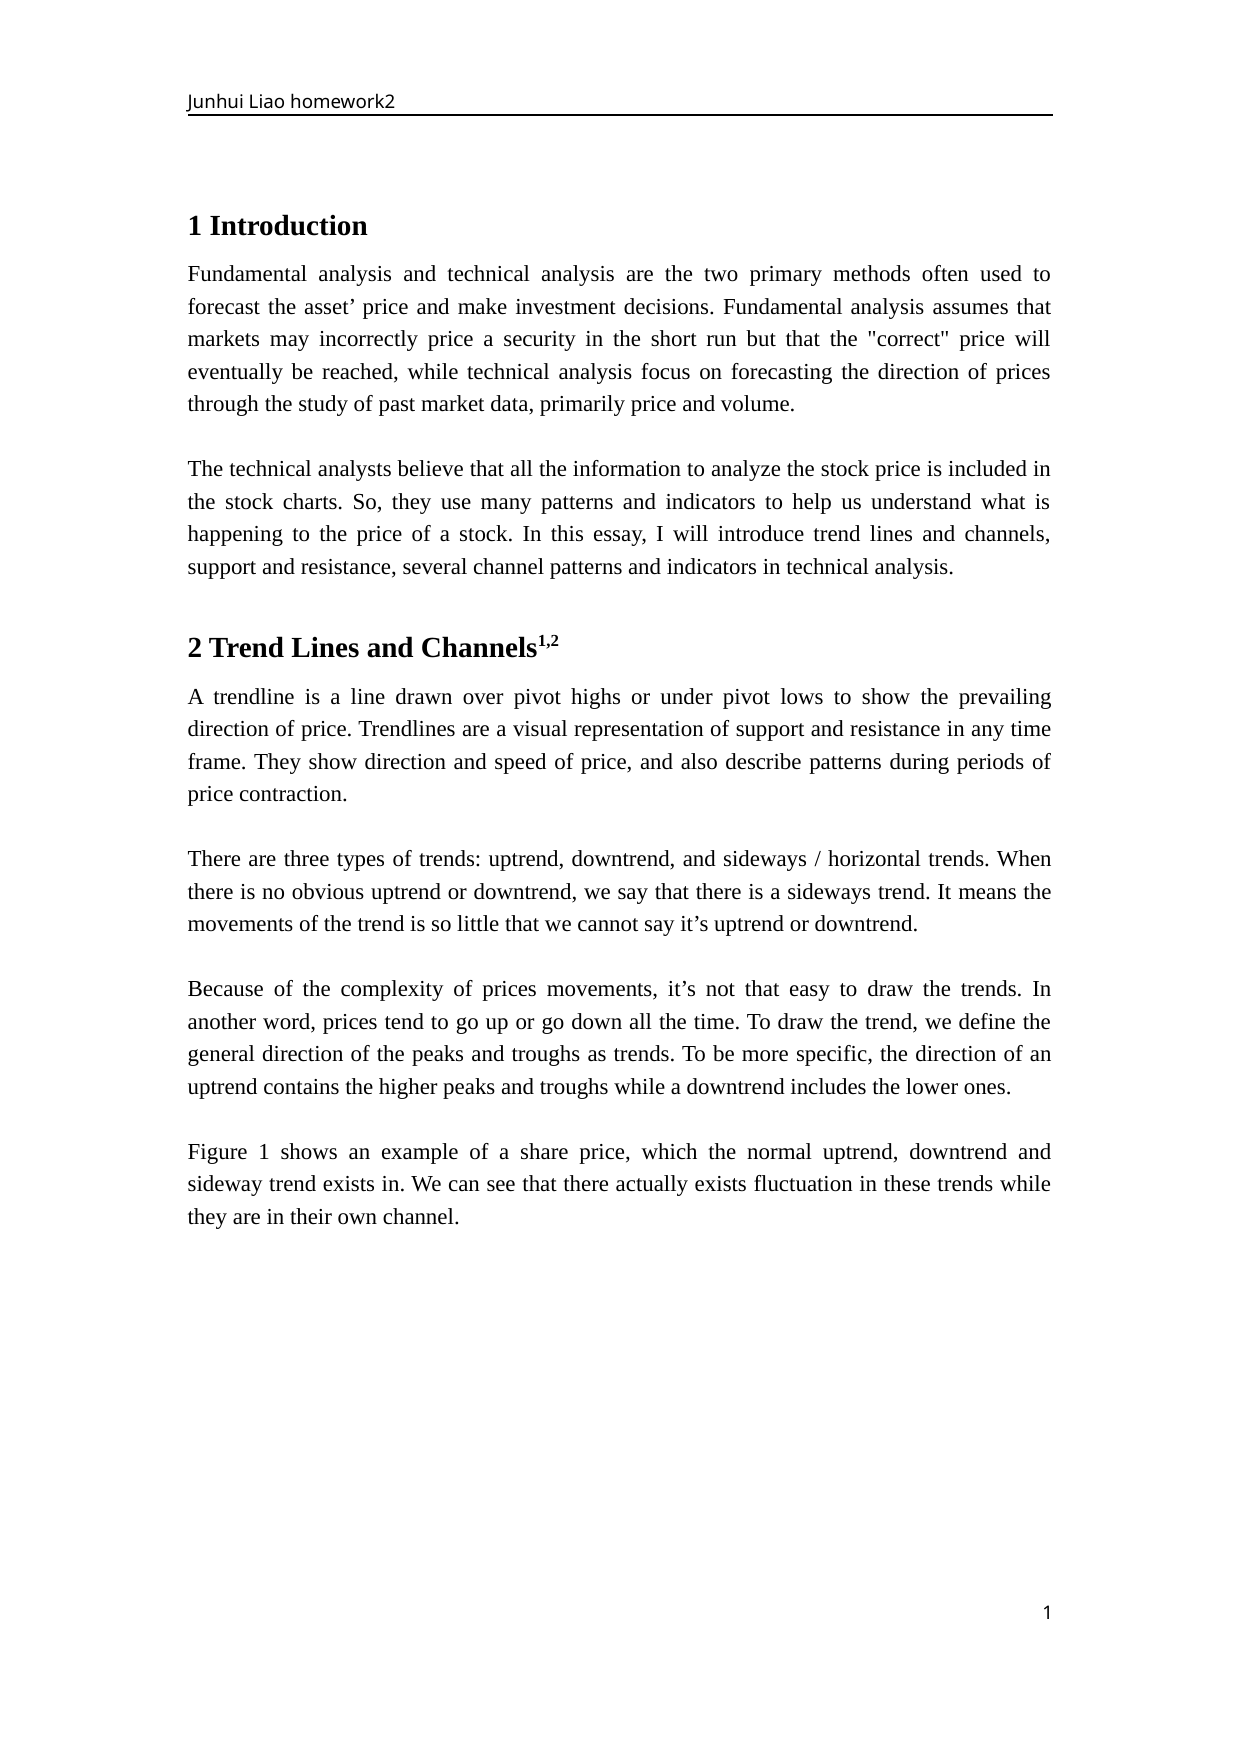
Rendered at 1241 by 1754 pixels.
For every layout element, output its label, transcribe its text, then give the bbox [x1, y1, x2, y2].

text There are three types of trends: uptrend, downtrend, and sideways / horizontal trends. When there is no obvious uptrend or downtrend, we say that there is a sideways trend. It means the movements of the trend is so little that we cannot say it’s uptrend or downtrend. [187, 842, 1053, 940]
text 2 Trend Lines and Channels1,2 [187, 615, 1053, 680]
text 1 Introduction [187, 192, 1053, 257]
text A trendline is a line drawn over pivot highs or under pivot lows to show the prevailing direction of price. Trendlines are a visual representation of support and resistance in any time frame. They show direction and speed of price, and also describe patterns during periods of price contraction. [187, 680, 1053, 810]
text Because of the complexity of prices movements, it’s not that easy to draw the trends. In another word, prices tend to go up or go down all the time. To draw the trend, we define the general direction of the peaks and troughs as trends. To be more specific, the direction of an uptrend contains the higher peaks and troughs while a downtrend includes the lower ones. [187, 972, 1053, 1102]
text Fundamental analysis and technical analysis are the two primary methods often used to forecast the asset’ price and make investment decisions. Fundamental analysis assumes that markets may incorrectly price a security in the short run but that the "correct" price will eventually be reached, while technical analysis focus on forecasting the direction of prices through the study of past market data, primarily price and volume. [187, 257, 1053, 420]
text Figure 1 shows an example of a share price, which the normal uptrend, downtrend and sideway trend exists in. We can see that there actually exists fluctuation in these trends while they are in their own channel. [187, 1135, 1053, 1232]
text The technical analysts believe that all the information to analyze the stock price is included in the stock charts. So, they use many patterns and indicators to help us understand what is happening to the price of a stock. In this essay, I will introduce trend lines and channels, support and resistance, several channel patterns and indicators in technical analysis. [187, 452, 1053, 582]
